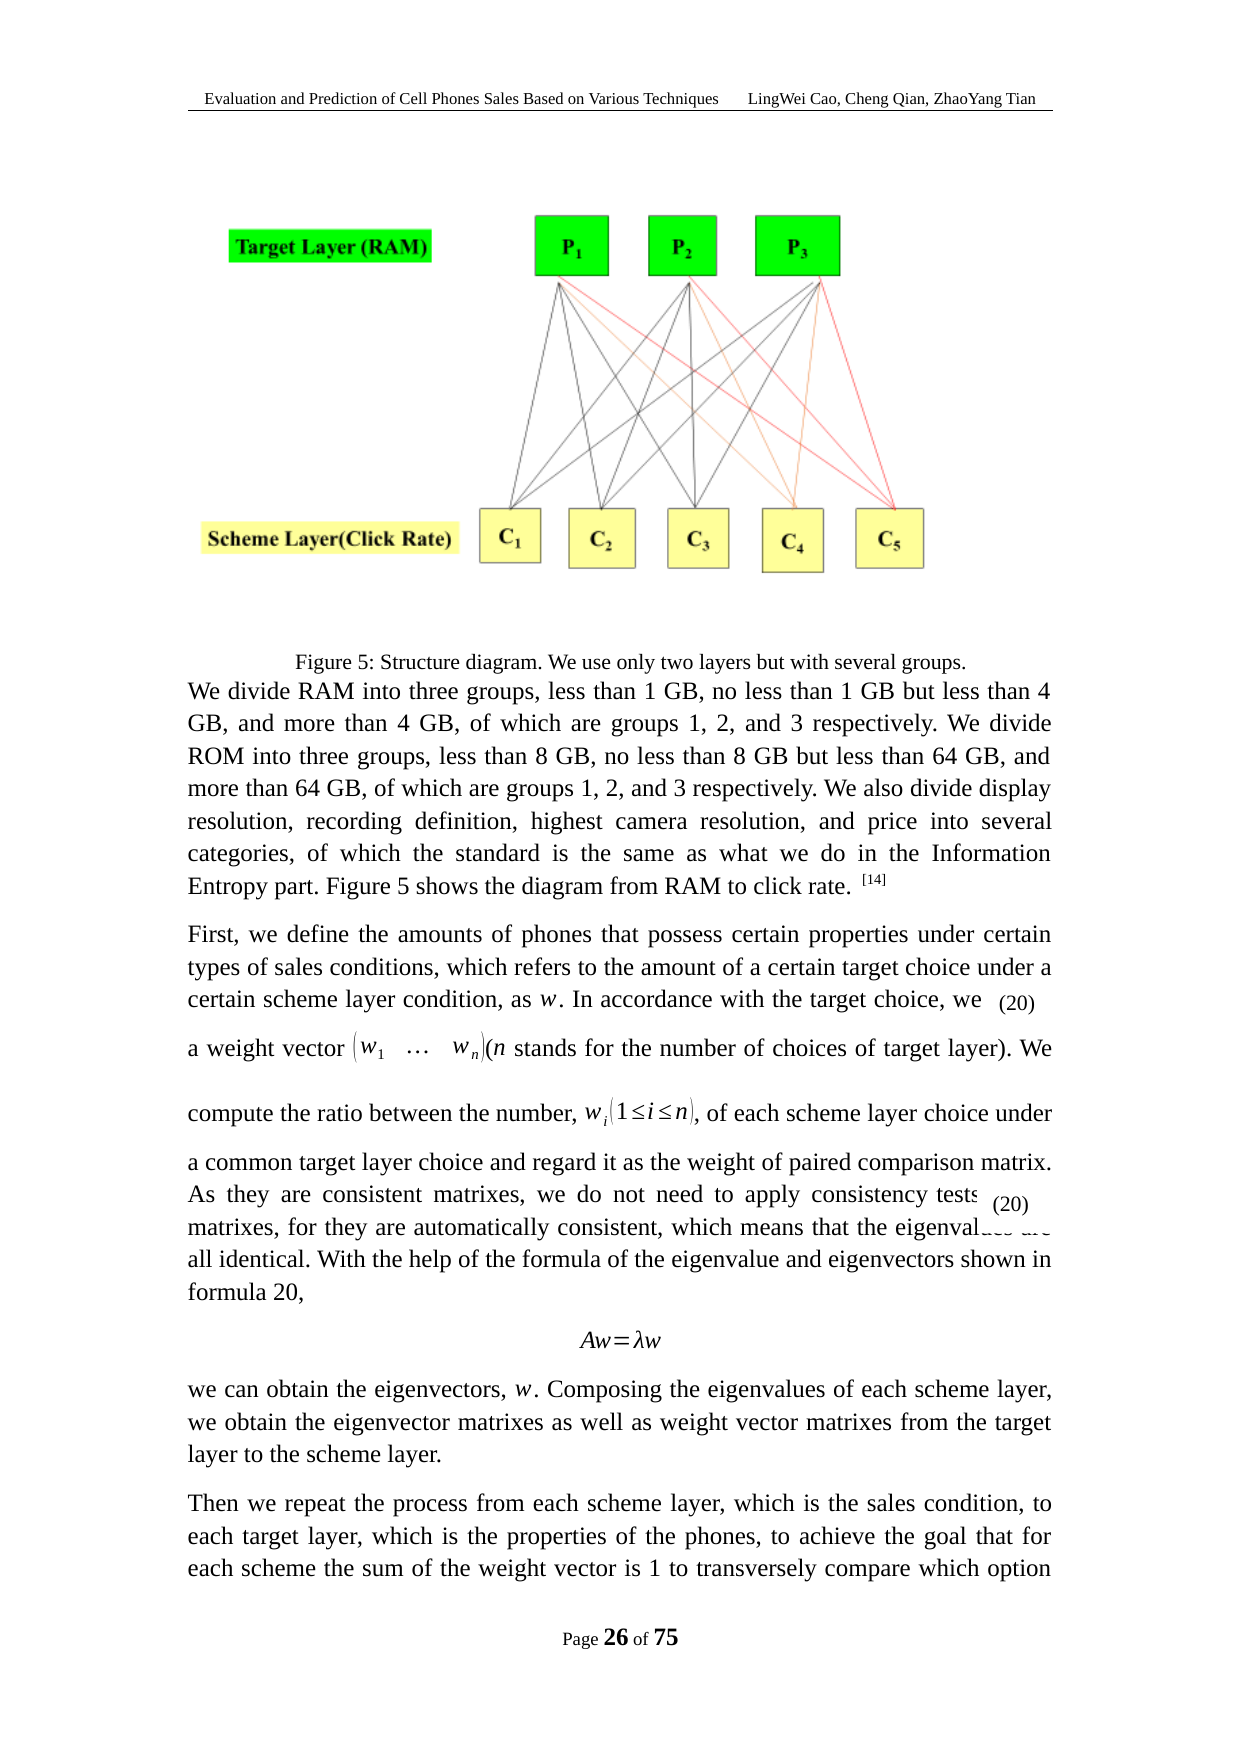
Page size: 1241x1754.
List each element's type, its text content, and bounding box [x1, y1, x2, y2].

text Figure 5: Structure diagram. We use only two layers but with several groups. [187, 649, 1053, 674]
text We divide RAM into three groups, less than 1 GB, no less than 1 GB but less than 4 GB, and more than 4 GB, of which are groups 1, 2, and 3 respectively. We divide ROM into three groups, less than 8 GB, no less than 8 GB but less than 64 GB, and more than 64 GB, of which are groups 1, 2, and 3 respectively. We also divide display resolution, recording definition, highest camera resolution, and price into several categories, of which the standard is the same as what we do in the Information Entropy part. Figure 5 shows the diagram from RAM to click rate. [14] [187, 674, 1053, 901]
text we can obtain the eigenvectors, . Composing the eigenvalues of each scheme layer, we obtain the eigenvector matrixes as well as weight vector matrixes from the target layer to the scheme layer. [187, 1373, 1053, 1470]
picture [187, 162, 1053, 649]
text First, we define the amounts of phones that possess certain properties under certain types of sales conditions, which refers to the amount of a certain target choice under a certain scheme layer condition, as . In accordance with the target choice, we obtain a weight vector ( stands for the number of choices of target layer). We compute the ratio between the number, , of each scheme layer choice under a common target layer choice and regard it as the weight of paired comparison matrix. As they are consistent matrixes, we do not need to apply consistency tests to the matrixes, for they are automatically consistent, which means that the eigenvalues are all identical. With the help of the formula of the eigenvalue and eigenvectors shown in formula 20, [187, 918, 1053, 1308]
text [187, 1486, 1053, 1584]
